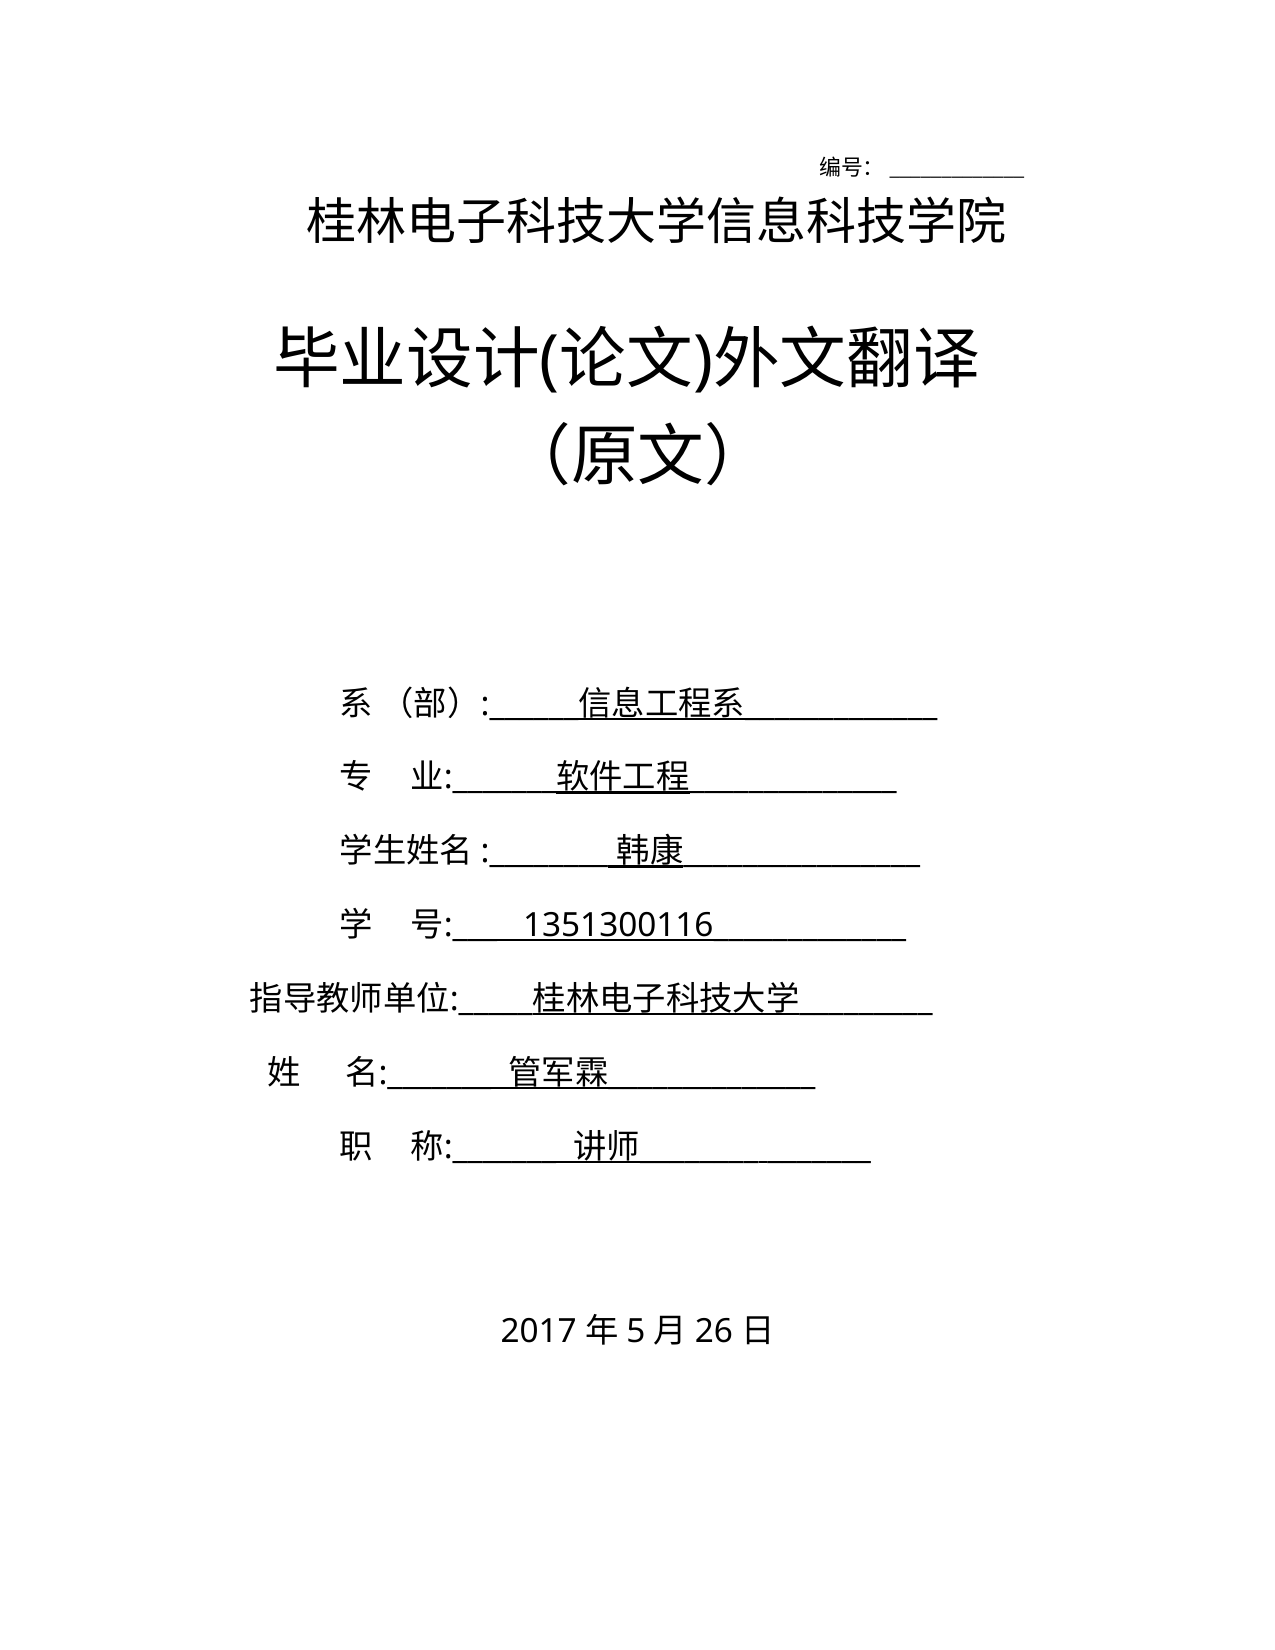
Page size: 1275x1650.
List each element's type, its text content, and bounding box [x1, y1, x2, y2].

text 指导教师单位:_____桂林电子科技大学_________ [206, 972, 1069, 1020]
text （原文） [206, 402, 1069, 498]
text 学 号:___ 1351300116_____________ [206, 898, 1069, 946]
text 学生姓名 :________ 韩康________________ [206, 824, 1069, 872]
text 毕业设计(论文)外文翻译 [206, 305, 1069, 402]
text 专 业:_______软件工程______________ [206, 750, 1069, 798]
text 职 称:_______ 讲师________ _______ [206, 1119, 1069, 1168]
text 姓 名:_______ 管军霖______________ [206, 1046, 1069, 1094]
text 2017 年 5 月 26 日 [206, 1304, 1069, 1352]
text 桂林电子科技大学信息科技学院 [206, 182, 1069, 254]
text 编号： _____________ [206, 150, 1069, 182]
text 系 （部）:______信息工程系_____________ [206, 676, 1069, 725]
